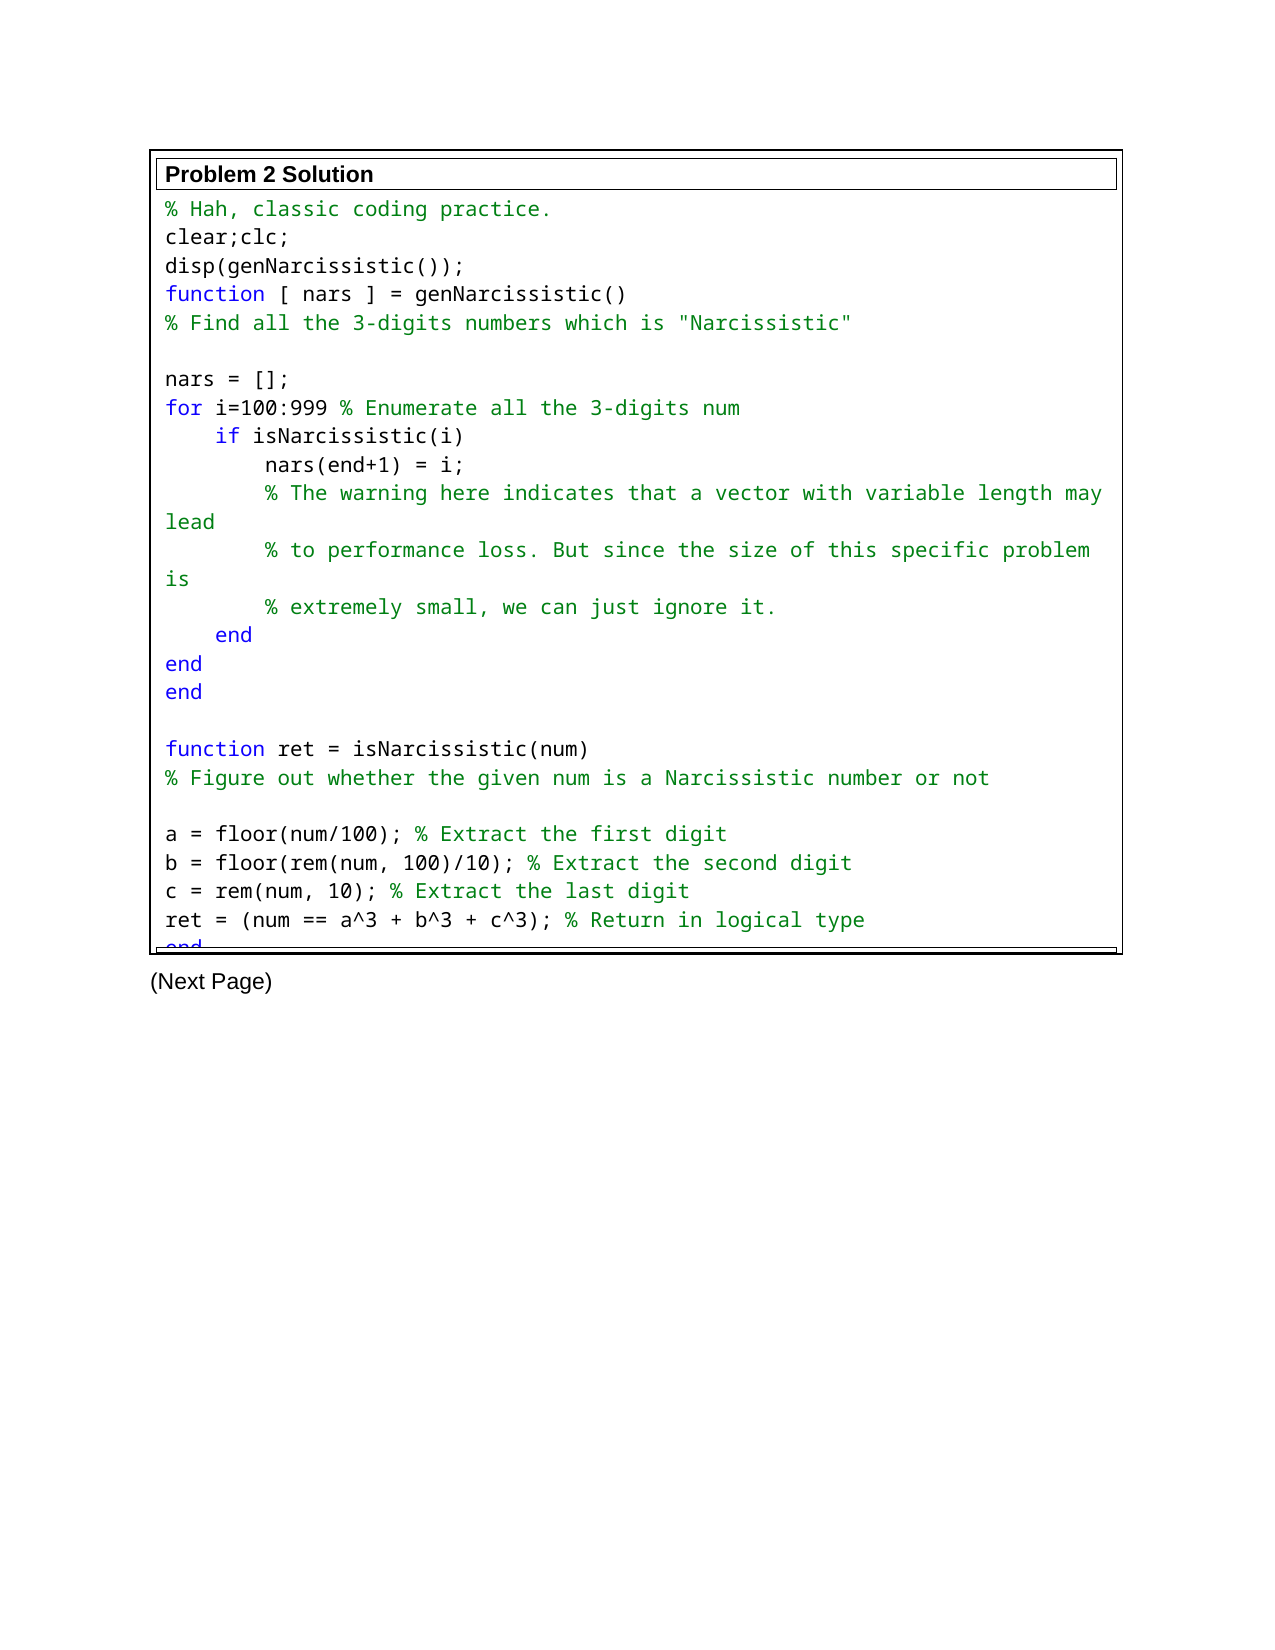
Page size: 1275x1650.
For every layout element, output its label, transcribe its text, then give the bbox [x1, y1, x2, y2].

text (Next Page) [150, 150, 1125, 994]
